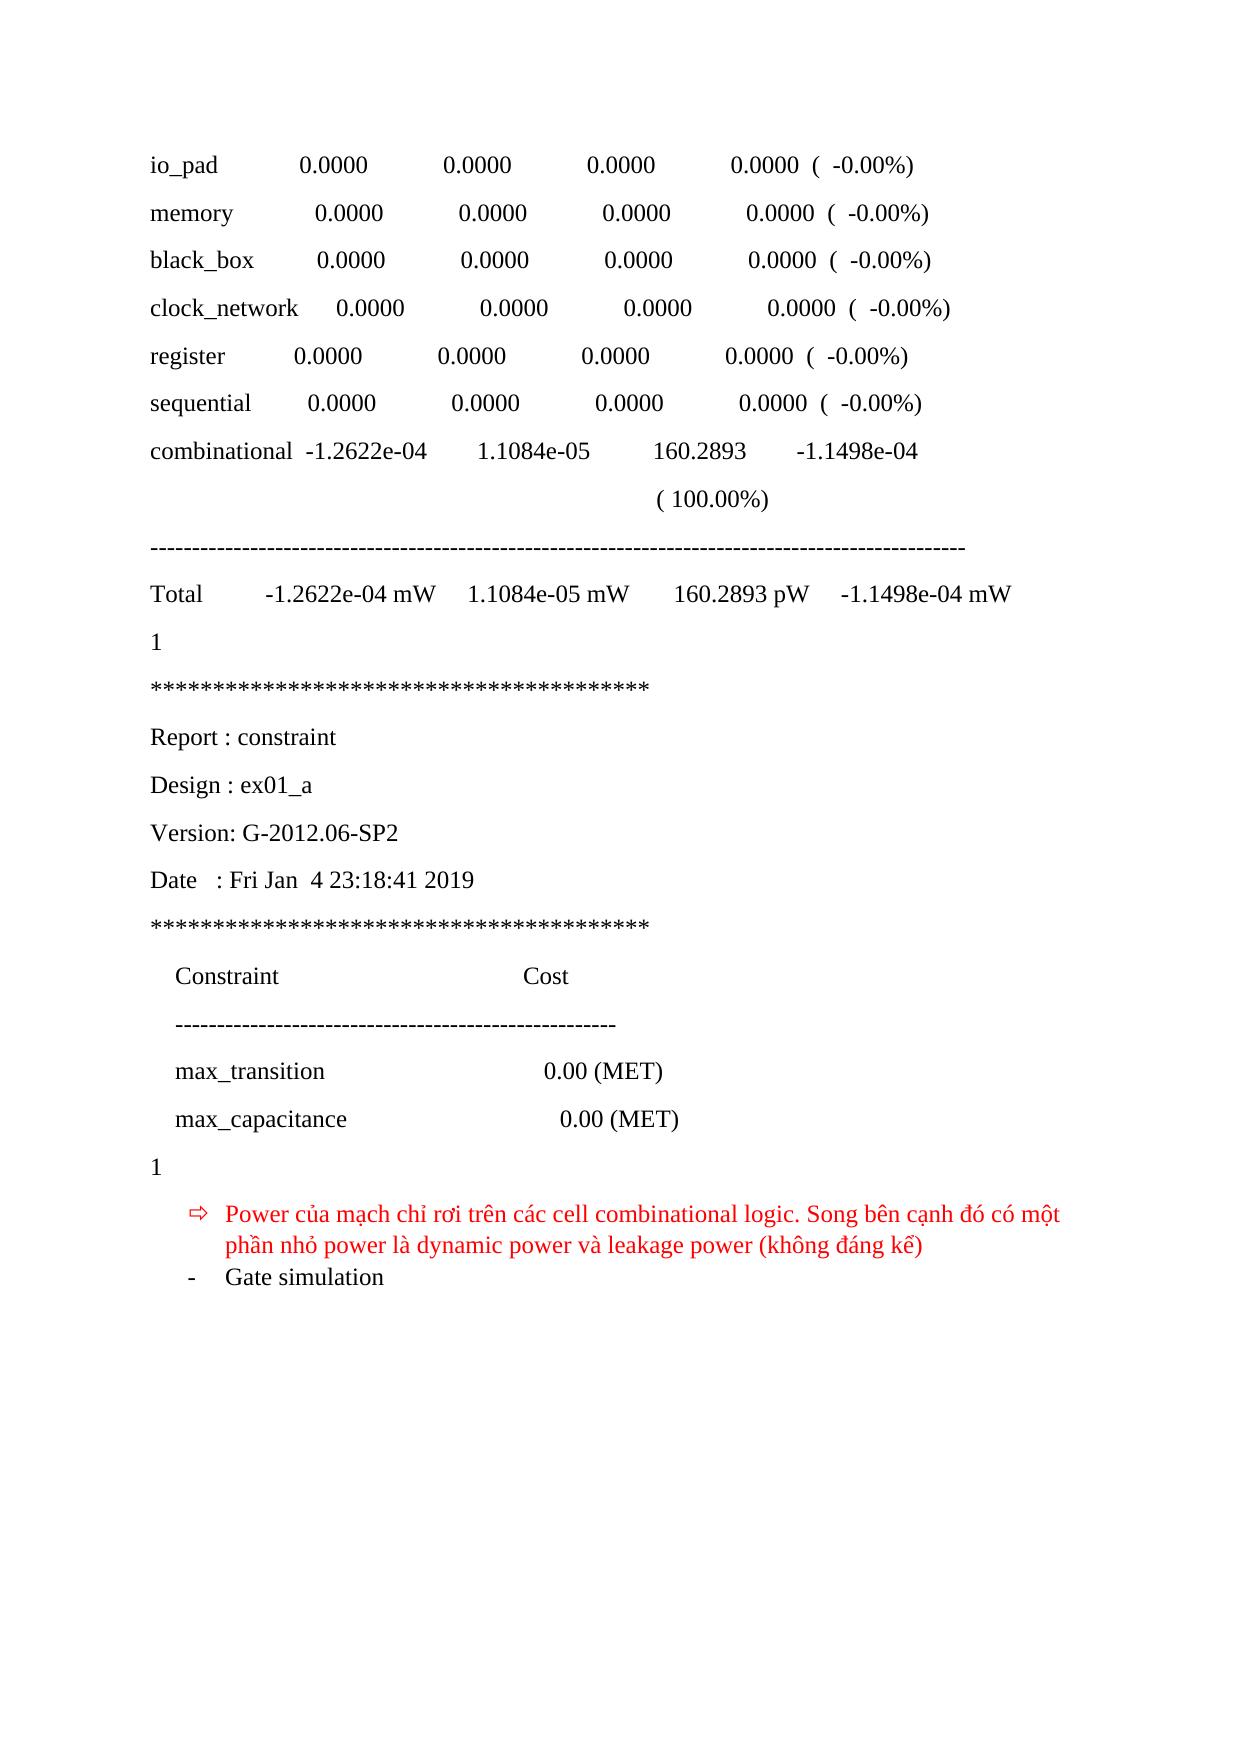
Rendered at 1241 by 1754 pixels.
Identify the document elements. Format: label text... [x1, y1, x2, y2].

text max_transition 0.00 (MET) [150, 1056, 1090, 1085]
text Constraint Cost [150, 961, 1090, 990]
text register 0.0000 0.0000 0.0000 0.0000 ( -0.00%) [150, 341, 1090, 369]
text sequential 0.0000 0.0000 0.0000 0.0000 ( -0.00%) [150, 388, 1090, 417]
text Date : Fri Jan 4 23:18:41 2019 [150, 866, 1090, 894]
text io_pad 0.0000 0.0000 0.0000 0.0000 ( -0.00%) [150, 150, 1090, 179]
text Total -1.2622e-04 mW 1.1084e-05 mW 160.2893 pW -1.1498e-04 mW [150, 579, 1090, 608]
text Report : constraint [150, 722, 1090, 751]
text black_box 0.0000 0.0000 0.0000 0.0000 ( -0.00%) [150, 245, 1090, 274]
text 1 [150, 1152, 1090, 1181]
text **************************************** [150, 913, 1090, 942]
text memory 0.0000 0.0000 0.0000 0.0000 ( -0.00%) [150, 198, 1090, 226]
text clock_network 0.0000 0.0000 0.0000 0.0000 ( -0.00%) [150, 293, 1090, 322]
text ( 100.00%) [150, 484, 1090, 513]
text max_capacitance 0.00 (MET) [150, 1104, 1090, 1133]
list Gate simulation [187, 1262, 1090, 1290]
list Power của mạch chỉ rơi trên các cell combinational logic. Song bên cạnh đó có một phần nhỏ power là dynamic power và leakage power (không đáng kể) [187, 1199, 1090, 1259]
text Design : ex01_a [150, 770, 1090, 799]
text **************************************** [150, 675, 1090, 703]
text combinational -1.2622e-04 1.1084e-05 160.2893 -1.1498e-04 [150, 436, 1090, 465]
text -------------------------------------------------------------------------------------------------- [150, 532, 1090, 560]
text 1 [150, 627, 1090, 656]
text Version: G-2012.06-SP2 [150, 818, 1090, 847]
text ----------------------------------------------------- [150, 1009, 1090, 1037]
